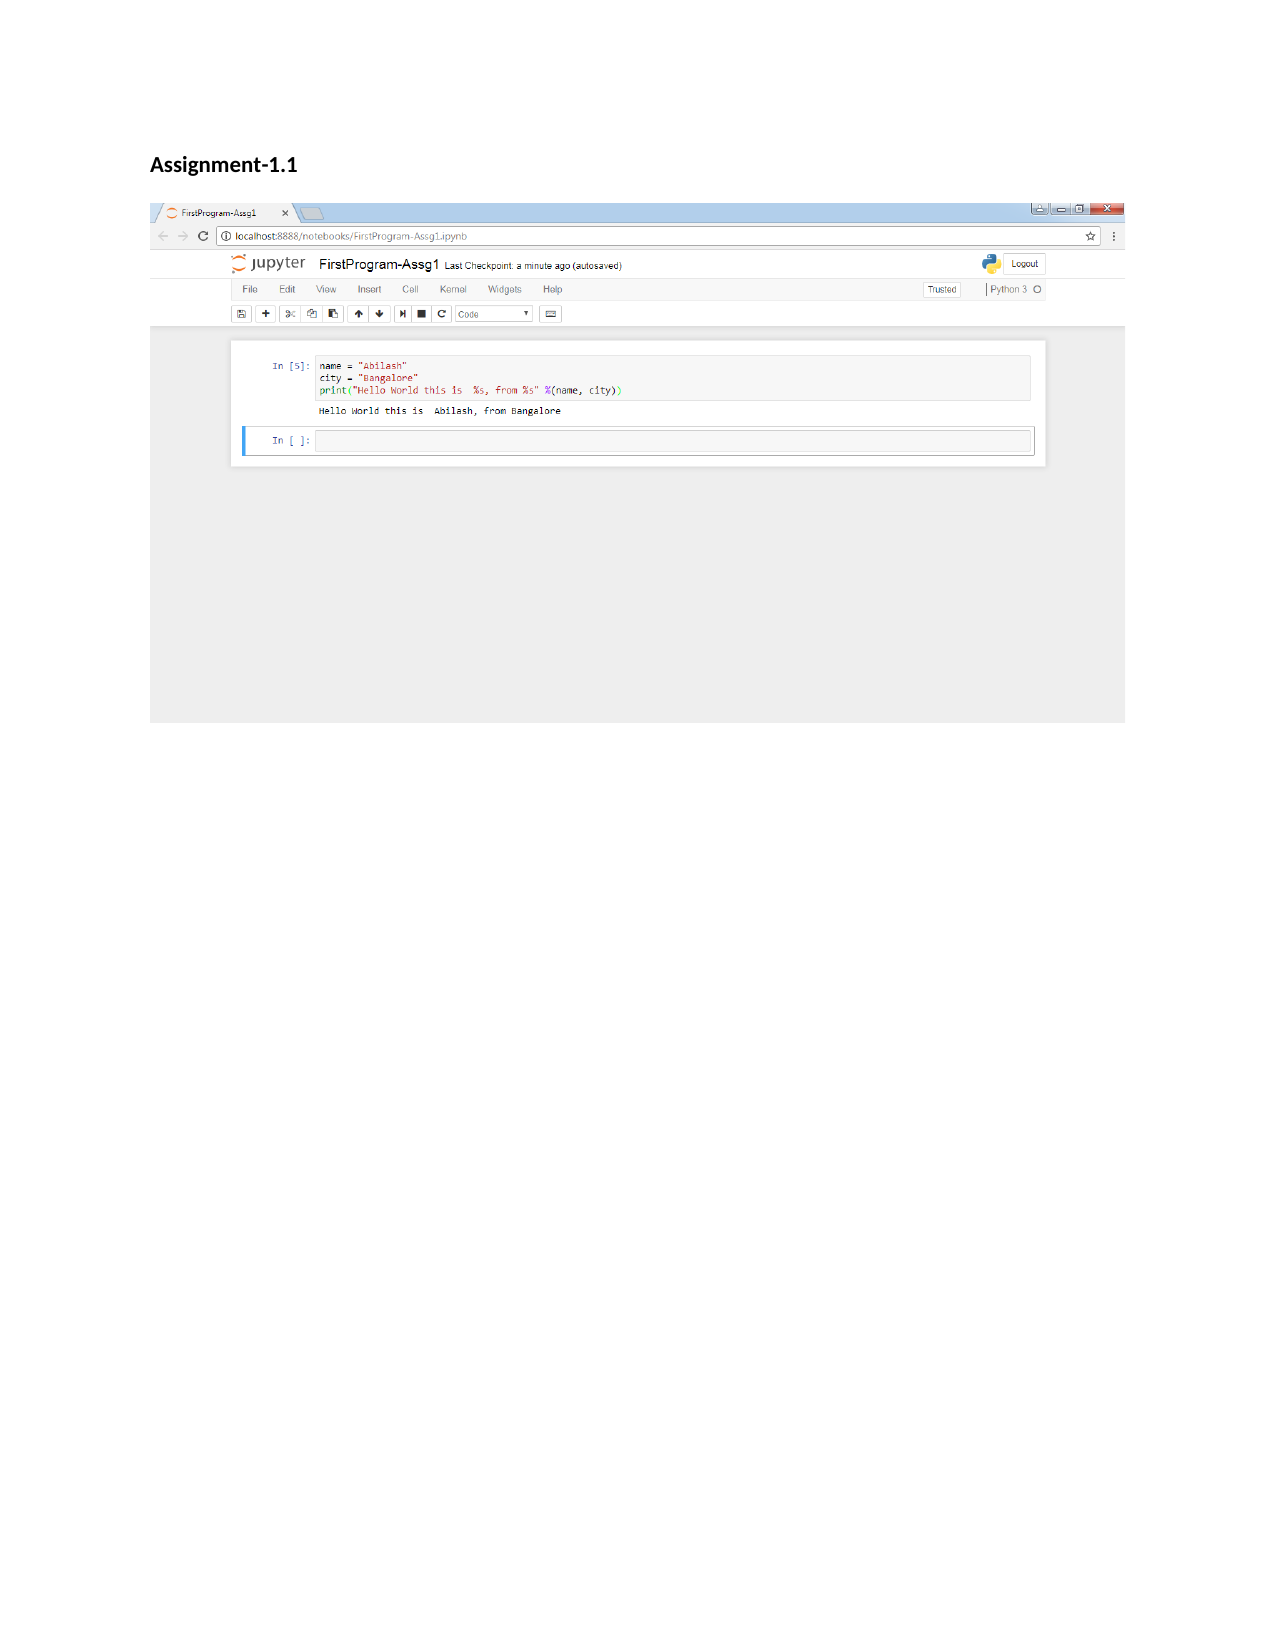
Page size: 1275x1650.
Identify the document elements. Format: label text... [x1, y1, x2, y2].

picture [150, 203, 1125, 723]
text Assignment-1.1 [150, 150, 1125, 178]
